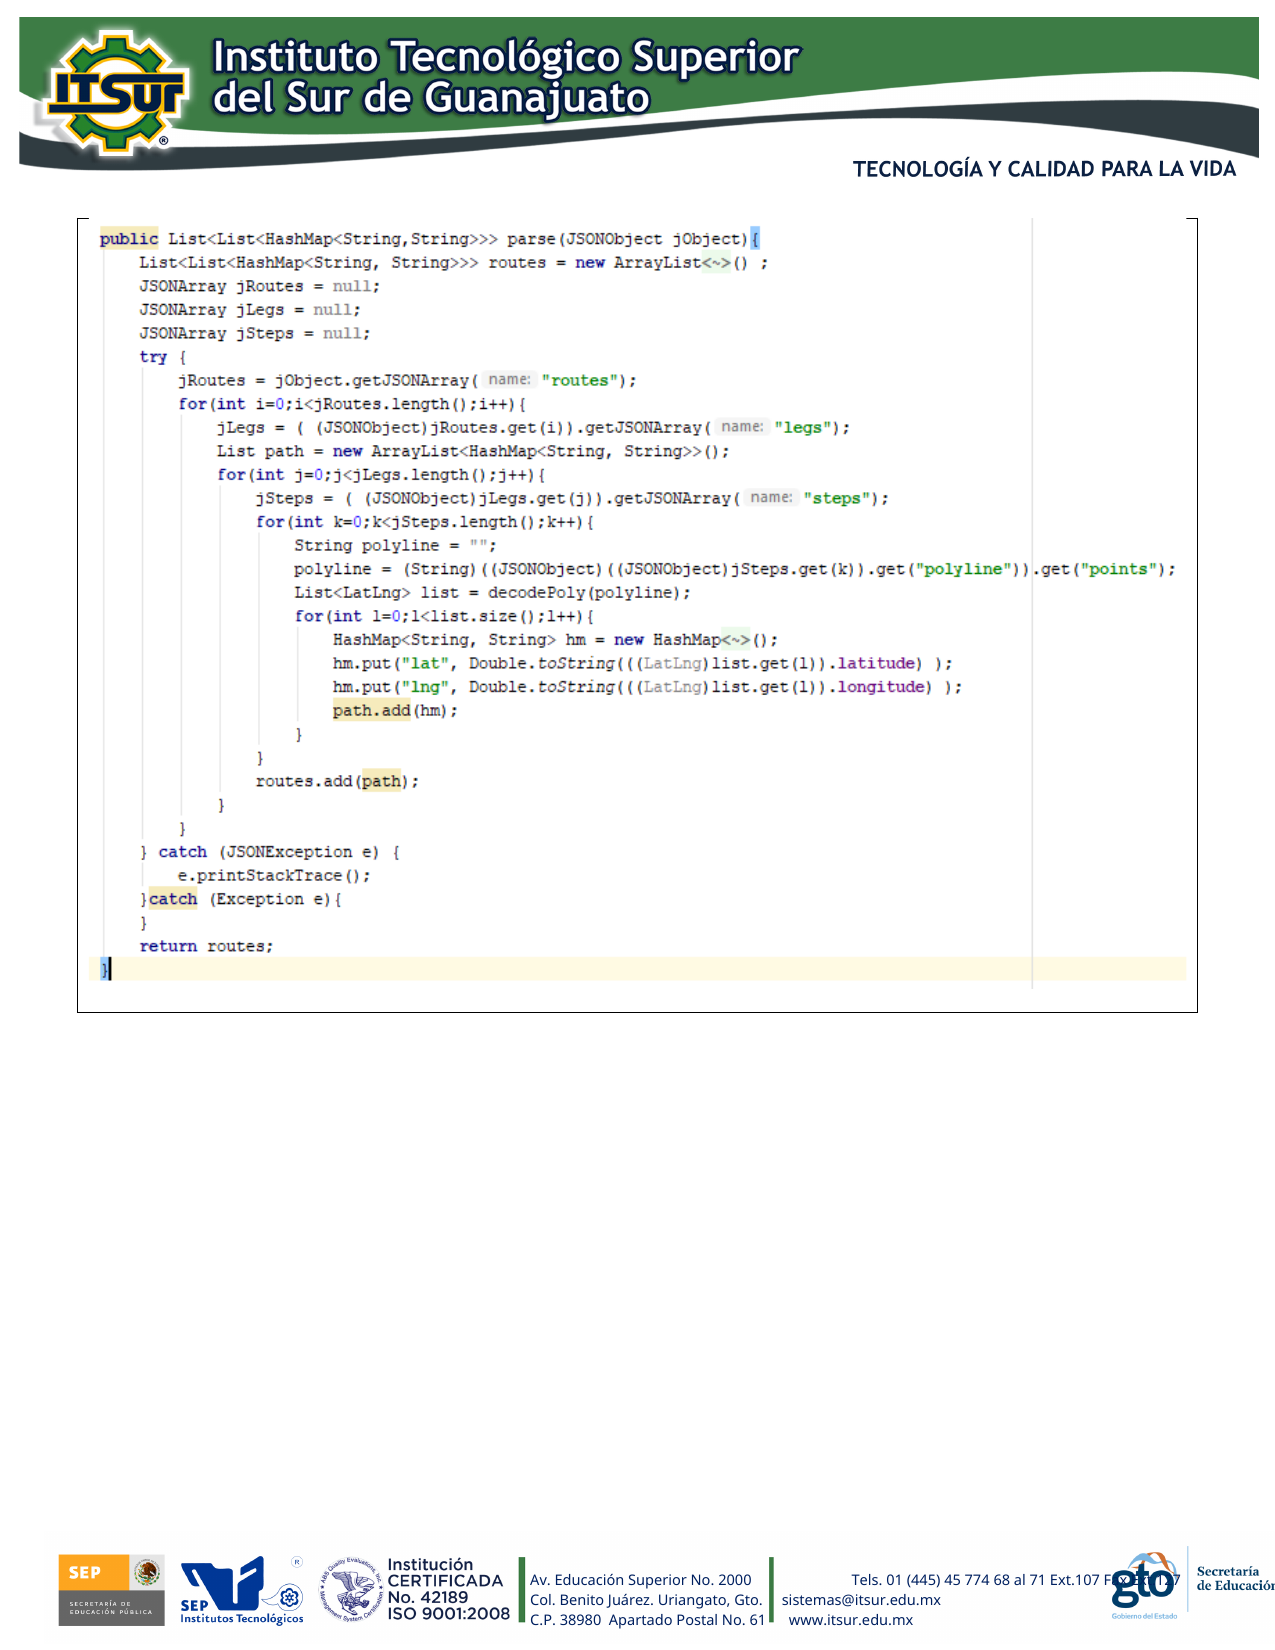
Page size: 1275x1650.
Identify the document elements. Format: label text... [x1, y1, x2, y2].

picture [88, 218, 1187, 989]
picture [43, 1531, 1275, 1644]
picture [19, 17, 1259, 196]
